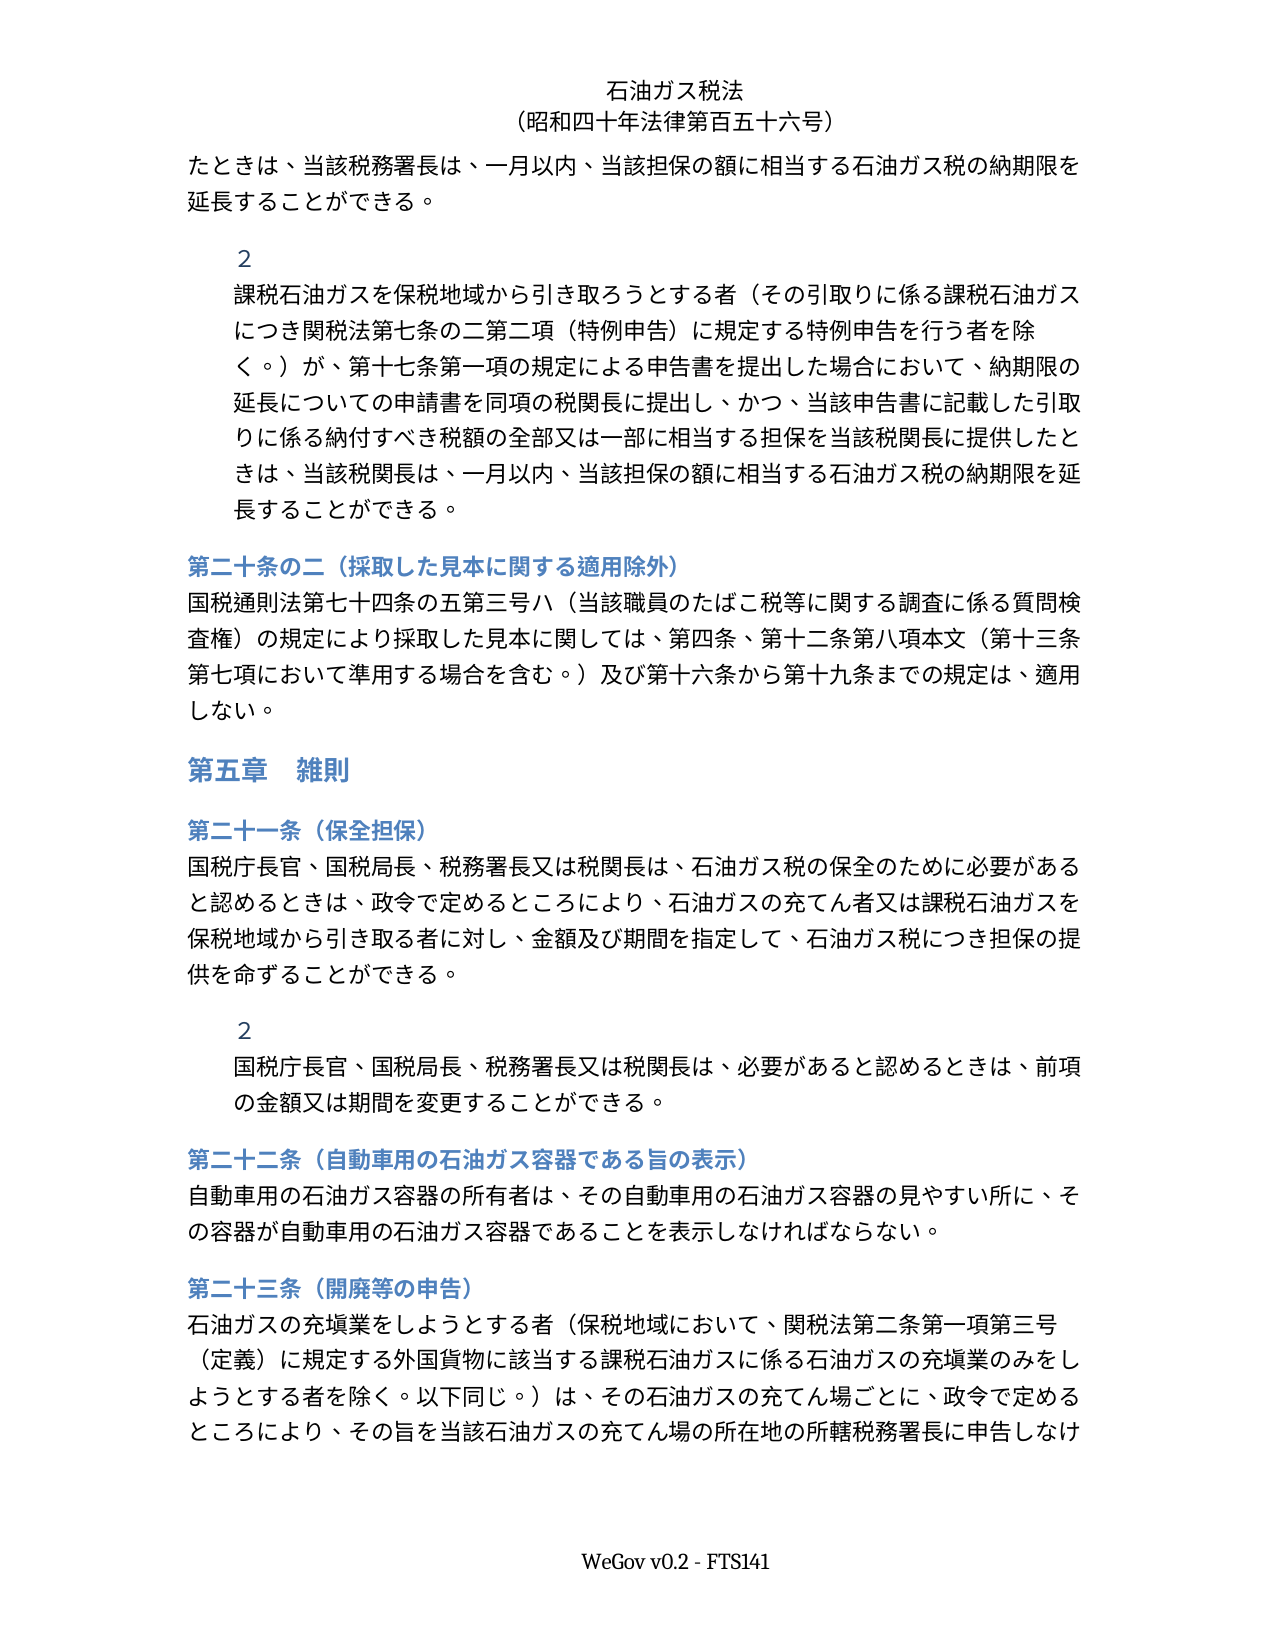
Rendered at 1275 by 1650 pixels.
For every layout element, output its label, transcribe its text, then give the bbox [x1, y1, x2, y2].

text 課税石油ガスを保税地域から引き取ろうとする者（その引取りに係る課税石油ガスにつき関税法第七条の二第二項（特例申告）に規定する特例申告を行う者を除く。）が、第十七条第一項の規定による申告書を提出した場合において、納期限の延長についての申請書を同項の税関長に提出し、かつ、当該申告書に記載した引取りに係る納付すべき税額の全部又は一部に相当する担保を当該税関長に提供したときは、当該税関長は、一月以内、当該担保の額に相当する石油ガス税の納期限を延長することができる。 [233, 279, 1087, 526]
subtitle 第二十二条（自動車用の石油ガス容器である旨の表示） [187, 1144, 1087, 1175]
subtitle 第五章 雑則 [187, 752, 1087, 788]
subtitle ２ [233, 1015, 1087, 1047]
text 国税庁長官、国税局長、税務署長又は税関長は、必要があると認めるときは、前項の金額又は期間を変更することができる。 [233, 1051, 1087, 1118]
text 自動車用の石油ガス容器の所有者は、その自動車用の石油ガス容器の見やすい所に、その容器が自動車用の石油ガス容器であることを表示しなければならない。 [187, 1180, 1087, 1247]
text 国税通則法第七十四条の五第三号ハ（当該職員のたばこ税等に関する調査に係る質問検査権）の規定により採取した見本に関しては、第四条、第十二条第八項本文（第十三条第七項において準用する場合を含む。）及び第十六条から第十九条までの規定は、適用しない。 [187, 587, 1087, 726]
subtitle 第二十三条（開廃等の申告） [187, 1273, 1087, 1304]
subtitle 第二十一条（保全担保） [187, 815, 1087, 846]
text 国税庁長官、国税局長、税務署長又は税関長は、石油ガス税の保全のために必要があると認めるときは、政令で定めるところにより、石油ガスの充てん者又は課税石油ガスを保税地域から引き取る者に対し、金額及び期間を指定して、石油ガス税につき担保の提供を命ずることができる。 [187, 851, 1087, 990]
subtitle ２ [233, 243, 1087, 274]
subtitle 第二十条の二（採取した見本に関する適用除外） [187, 551, 1087, 582]
